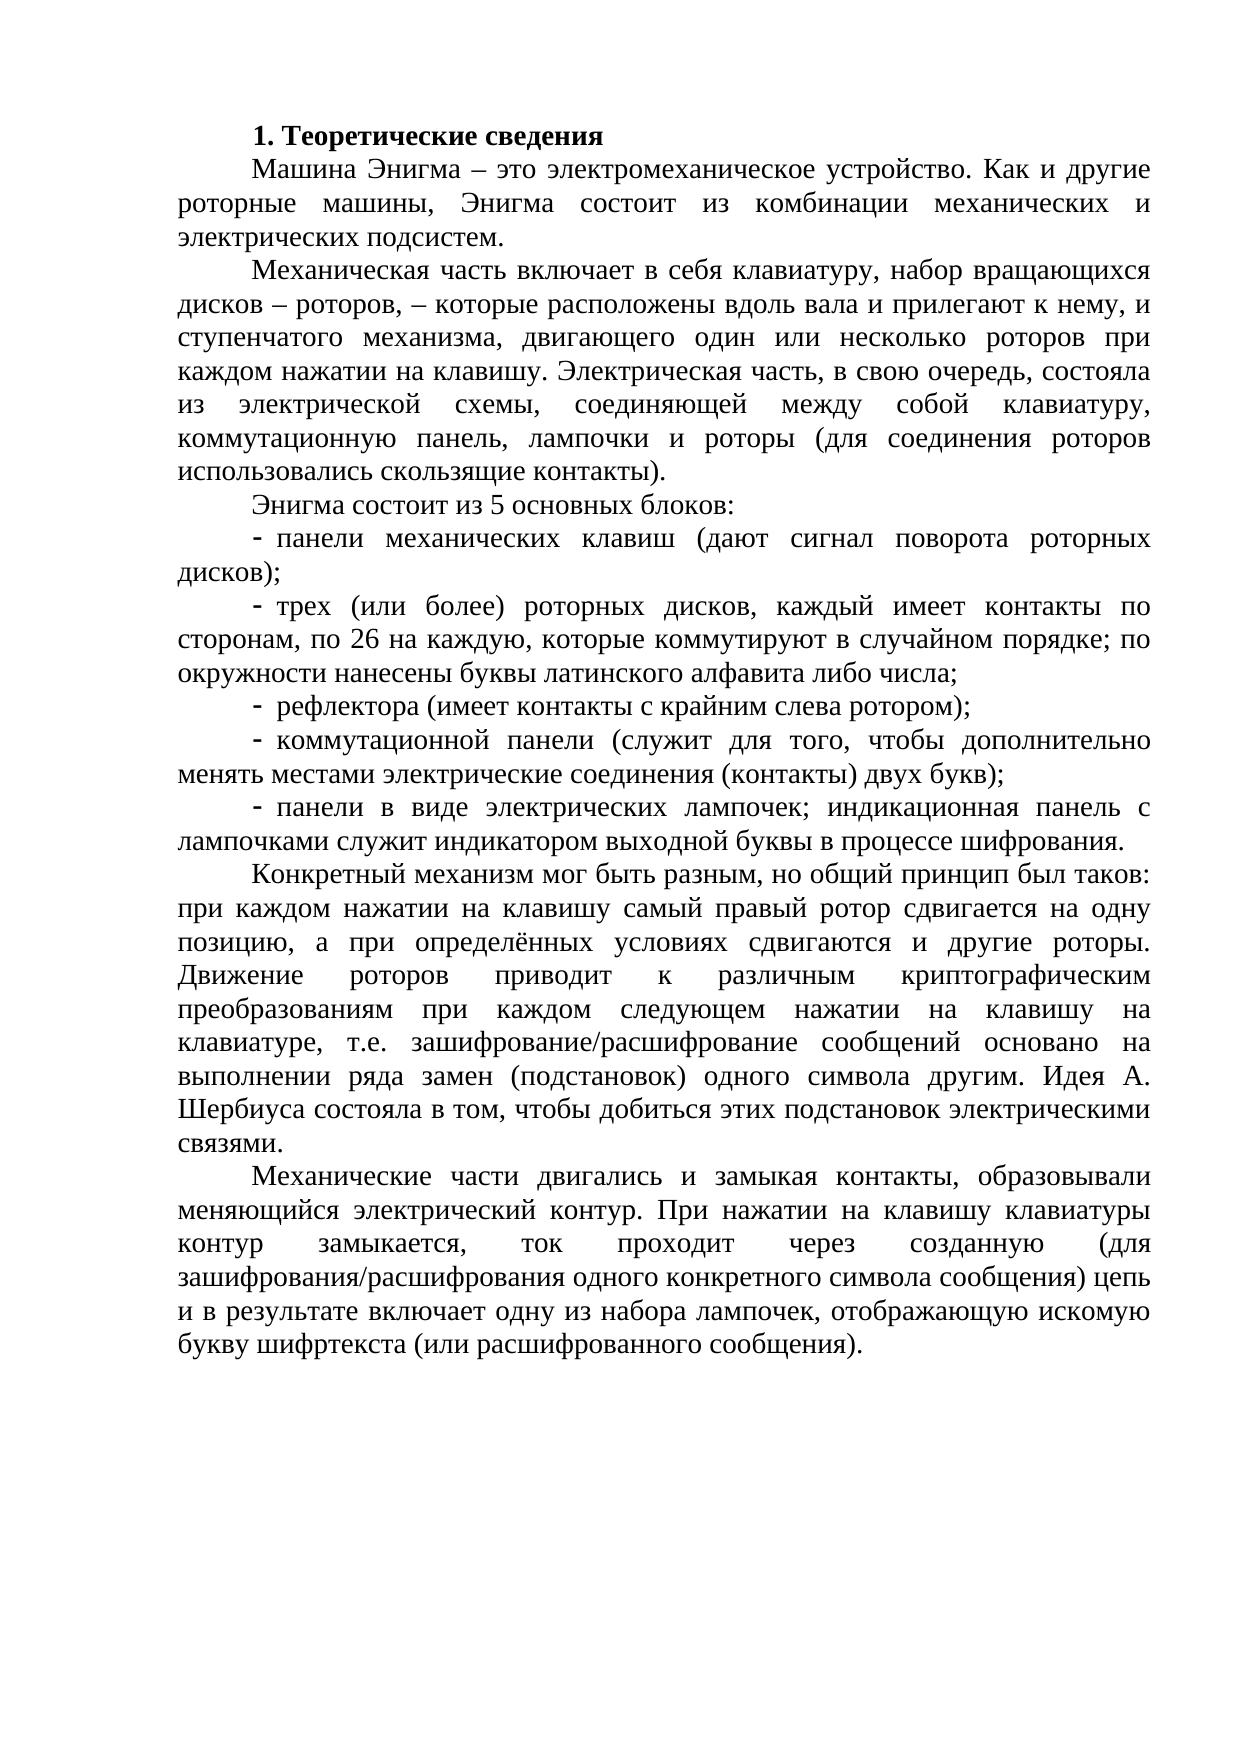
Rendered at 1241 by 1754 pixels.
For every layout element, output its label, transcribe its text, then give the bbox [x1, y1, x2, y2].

list панели в виде электрических лампочек; индикационная панель с лампочками служит индикатором выходной буквы в процессе шифрования. [177, 789, 1152, 857]
list трех (или более) роторных дисков, каждый имеет контакты по сторонам, по 26 на каждую, которые коммутируют в случайном порядке; по окружности нанесены буквы латинского алфавита либо числа; [177, 588, 1152, 688]
text Машина Энигма – это электромеханическое устройство. Как и другие роторные машины, Энигма состоит из комбинации механических и электрических подсистем. [177, 152, 1152, 252]
list рефлектора (имеет контакты с крайним слева ротором); [177, 688, 1152, 722]
text Энигма состоит из 5 основных блоков: [177, 487, 1152, 521]
list панели механических клавиш (дают сигнал поворота роторных дисков); [177, 521, 1152, 588]
list коммутационной панели (служит для того, чтобы дополнительно менять местами электрические соединения (контакты) двух букв); [177, 722, 1152, 789]
text Механические части двигались и замыкая контакты, образовывали меняющийся электрический контур. При нажатии на клавишу клавиатуры контур замыкается, ток проходит через созданную (для зашифрования/расшифрования одного конкретного символа сообщения) цепь и в результате включает одну из набора лампочек, отображающую искомую букву шифртекста (или расшифрованного сообщения). [177, 1158, 1152, 1360]
text Механическая часть включает в себя клавиатуру, набор вращающихся дисков – роторов, – которые расположены вдоль вала и прилегают к нему, и ступенчатого механизма, двигающего один или несколько роторов при каждом нажатии на клавишу. Электрическая часть, в свою очередь, состояла из электрической схемы, соединяющей между собой клавиатуру, коммутационную панель, лампочки и роторы (для соединения роторов использовались скользящие контакты). [177, 252, 1152, 487]
list Теоретические сведения [177, 118, 1152, 152]
text Конкретный механизм мог быть разным, но общий принцип был таков: при каждом нажатии на клавишу самый правый ротор сдвигается на одну позицию, а при определённых условиях сдвигаются и другие роторы. Движение роторов приводит к различным криптографическим преобразованиям при каждом следующем нажатии на клавишу на клавиатуре, т.е. зашифрование/расшифрование сообщений основано на выполнении ряда замен (подстановок) одного символа другим. Идея А. Шербиуса состояла в том, чтобы добиться этих подстановок электрическими связями. [177, 857, 1152, 1158]
